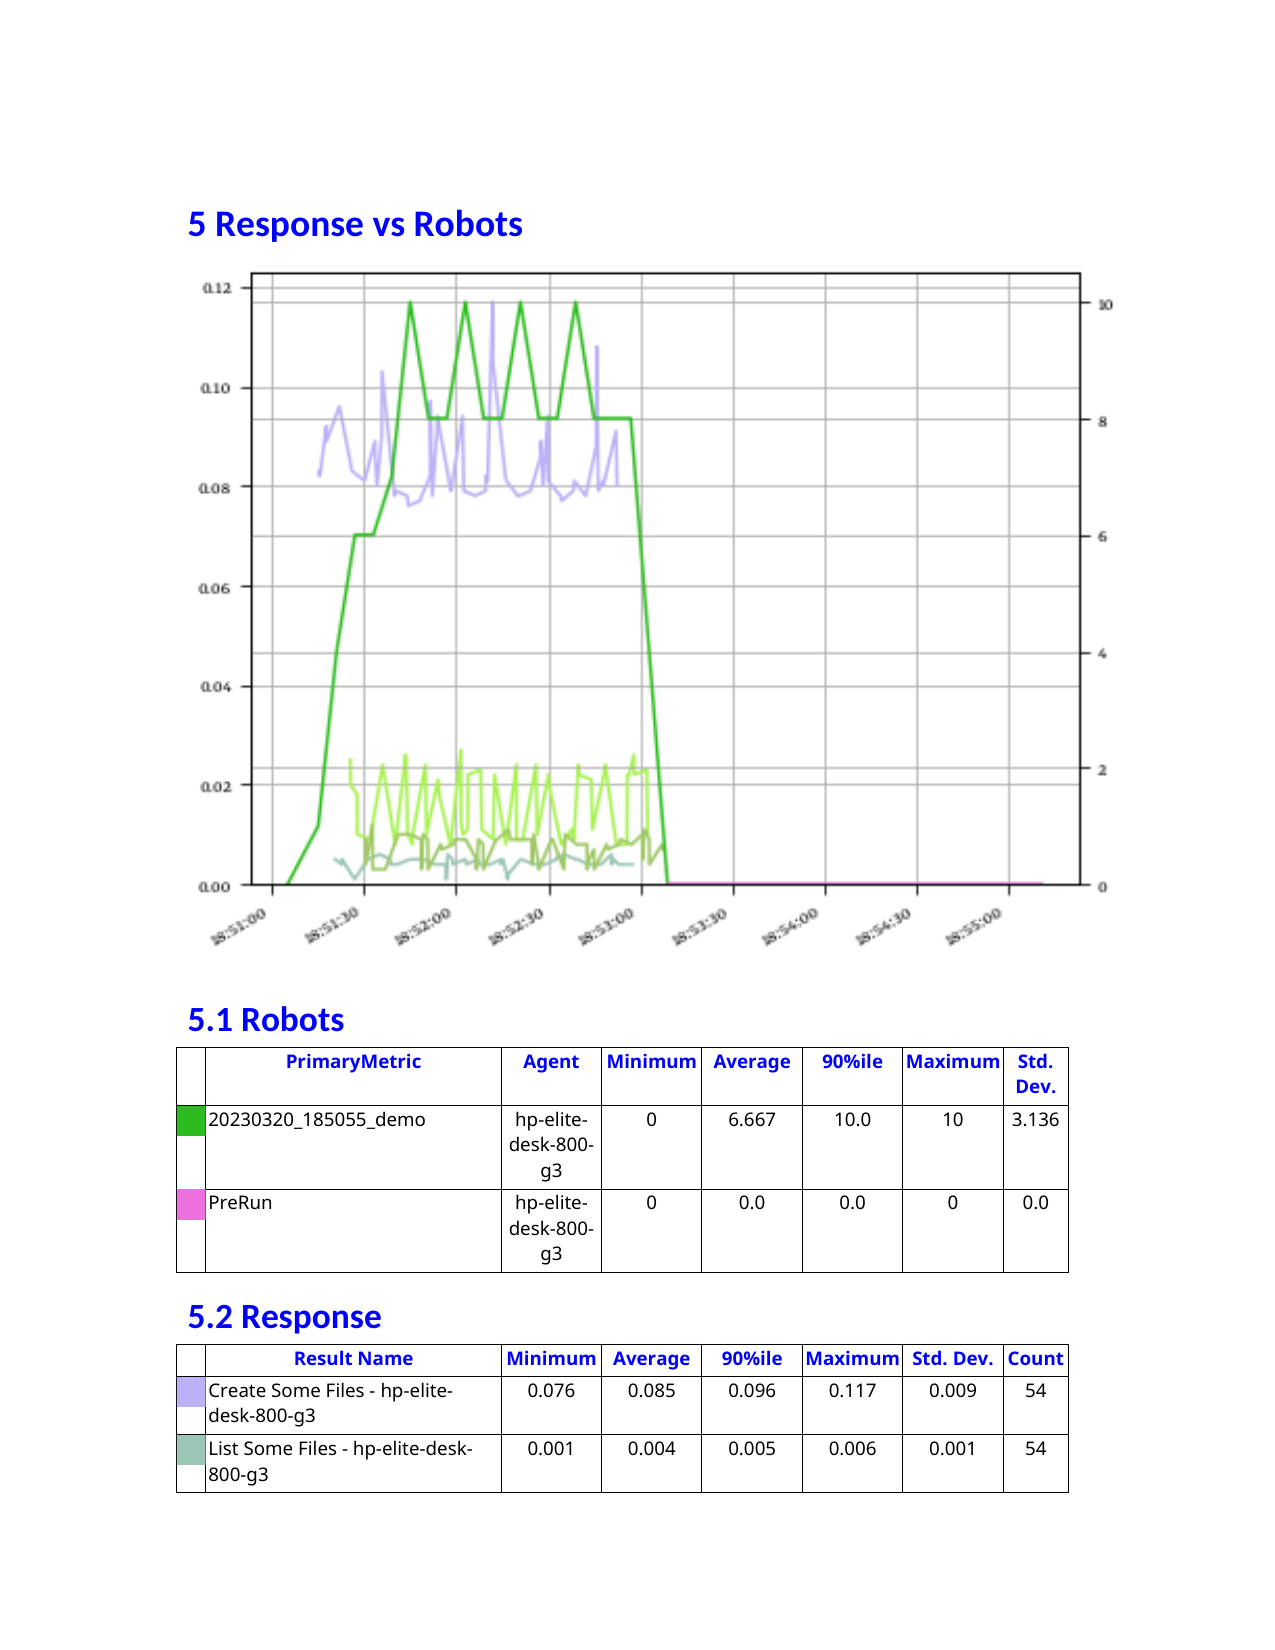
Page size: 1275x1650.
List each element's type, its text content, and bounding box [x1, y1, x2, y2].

table_cell [177, 1465, 205, 1492]
table_cell [177, 1136, 205, 1189]
table_cell 0.085 [602, 1377, 701, 1434]
table_cell 0.0 [1004, 1190, 1068, 1272]
table_cell List Some Files - hp-elite-desk-800-g3 [206, 1435, 501, 1492]
table_header Minimum [502, 1345, 601, 1376]
picture [176, 1435, 206, 1465]
subtitle 5 Response vs Robots [187, 200, 1087, 246]
table_cell 0.001 [502, 1435, 601, 1492]
picture [176, 1377, 206, 1407]
table_header Minimum [602, 1048, 701, 1105]
table_cell 0.006 [803, 1435, 902, 1492]
table_header Count [1004, 1345, 1068, 1376]
table_header PrimaryMetric [206, 1048, 501, 1105]
table_cell 0 [903, 1190, 1003, 1272]
table_cell 3.136 [1004, 1106, 1068, 1189]
subtitle 5.1 Robots [187, 997, 1087, 1041]
table_header [177, 1048, 205, 1105]
table_cell 10.0 [803, 1106, 902, 1189]
table_header Result Name [206, 1345, 501, 1376]
table_cell 0.004 [602, 1435, 701, 1492]
table_cell 0.005 [702, 1435, 802, 1492]
table_header Average [702, 1048, 802, 1105]
table_header 90%ile [702, 1345, 802, 1376]
table_header Std. Dev. [903, 1345, 1003, 1376]
table_cell 54 [1004, 1377, 1068, 1434]
table_cell 54 [1004, 1435, 1068, 1492]
table_cell 0.096 [702, 1377, 802, 1434]
subtitle 5.2 Response [187, 1294, 1087, 1337]
table_cell 0.001 [903, 1435, 1003, 1492]
table_cell Create Some Files - hp-elite-desk-800-g3 [206, 1377, 501, 1434]
picture [176, 1189, 206, 1220]
table_cell 20230320_185055_demo [206, 1106, 501, 1189]
table_header 90%ile [803, 1048, 902, 1105]
table_cell hp-elite-desk-800-g3 [502, 1190, 601, 1272]
table_header Std. Dev. [1004, 1048, 1068, 1105]
table_cell 0.076 [502, 1377, 601, 1434]
table_cell 0.117 [803, 1377, 902, 1434]
table_cell 0.0 [702, 1190, 802, 1272]
table_cell 0 [602, 1106, 701, 1189]
table_header Agent [502, 1048, 601, 1105]
picture [176, 1106, 206, 1136]
table_header Maximum [903, 1048, 1003, 1105]
table_cell [177, 1220, 205, 1272]
table_header Maximum [803, 1345, 902, 1376]
table_header [177, 1345, 205, 1376]
table_cell PreRun [206, 1190, 501, 1272]
table_cell 6.667 [702, 1106, 802, 1189]
table_cell 0 [602, 1190, 701, 1272]
table_header Average [602, 1345, 701, 1376]
table_cell 0.0 [803, 1190, 902, 1272]
table_cell hp-elite-desk-800-g3 [502, 1106, 601, 1189]
picture [176, 252, 1136, 972]
table_cell 0.009 [903, 1377, 1003, 1434]
table_cell 10 [903, 1106, 1003, 1189]
table_cell [177, 1407, 205, 1434]
